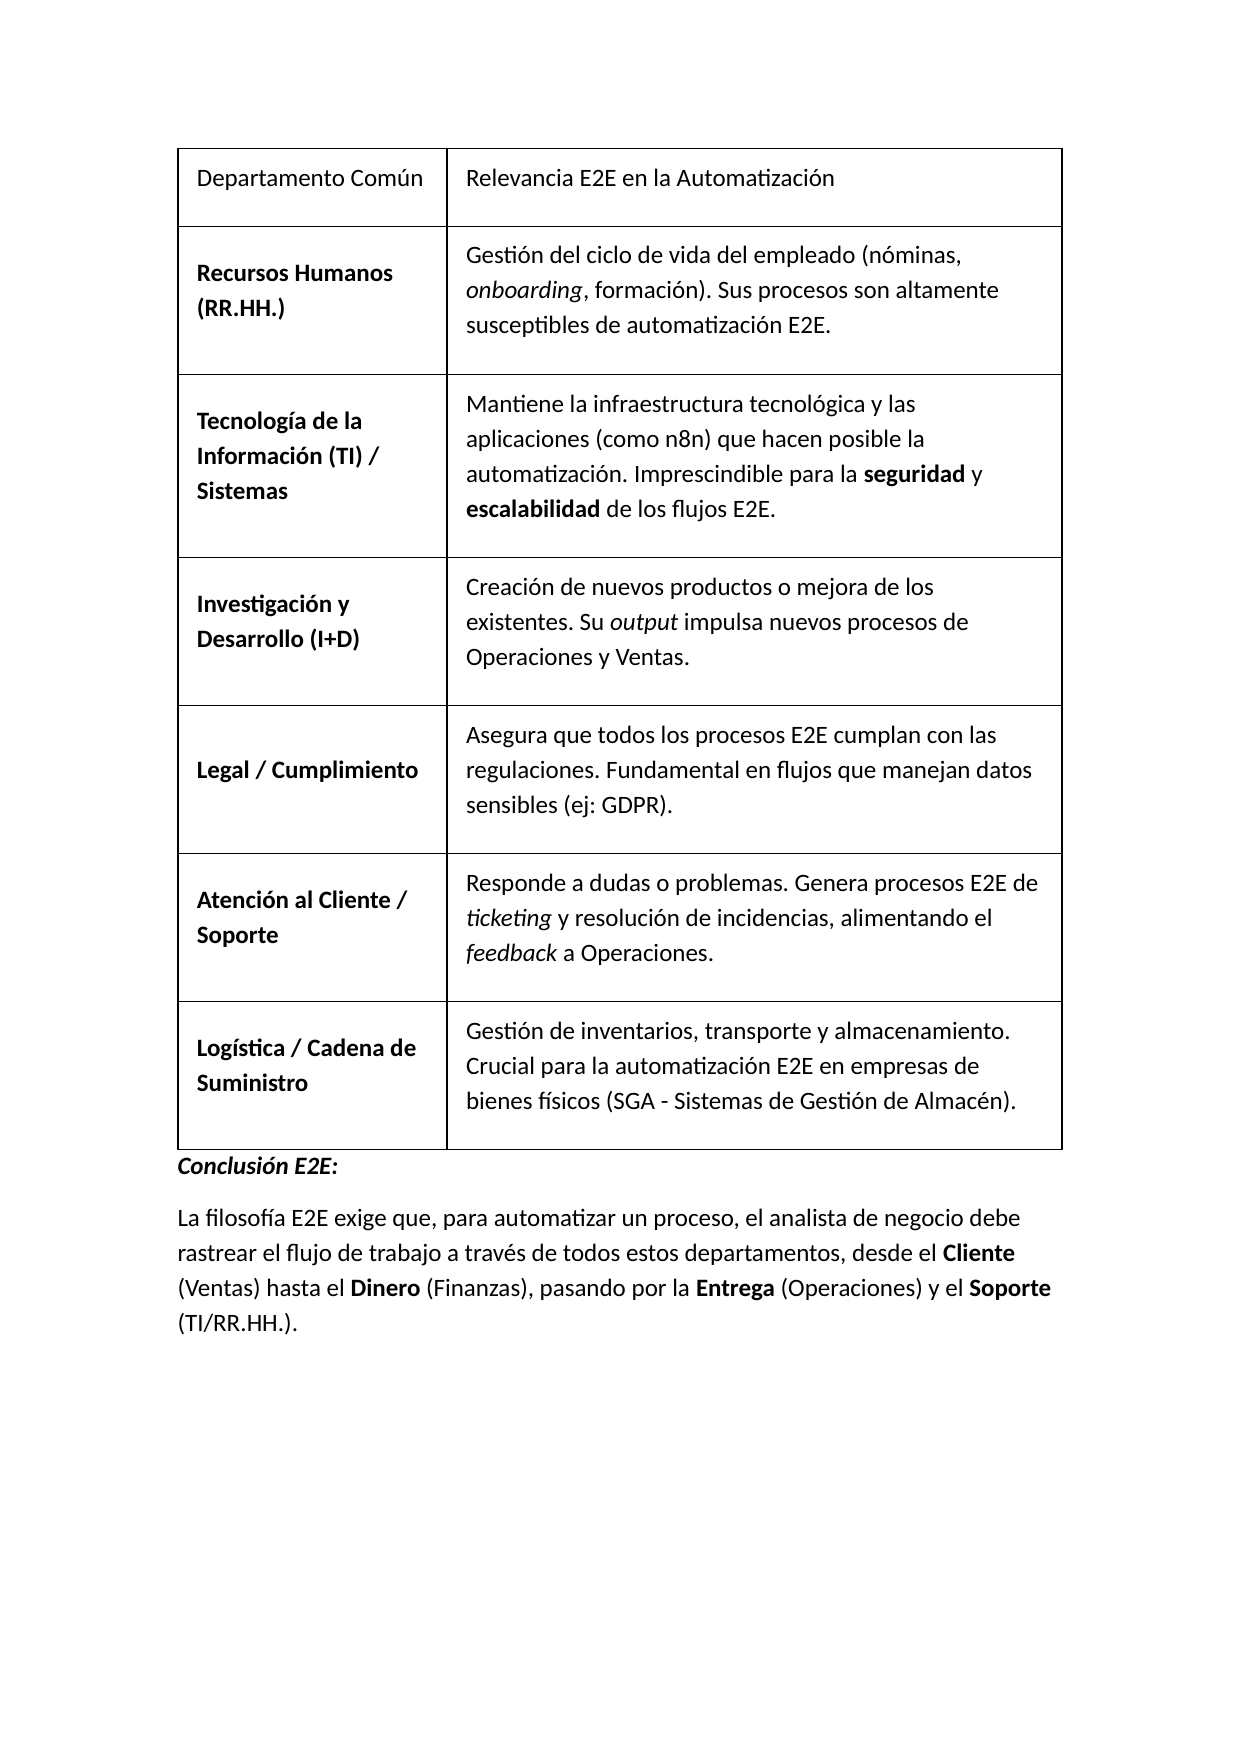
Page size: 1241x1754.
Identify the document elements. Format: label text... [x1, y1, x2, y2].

table_cell Recursos Humanos (RR.HH.) [179, 227, 446, 374]
table_cell Gestión del ciclo de vida del empleado (nóminas, onboarding, formación). Sus procesos son altamente susceptibles de automatización E2E. [448, 227, 1061, 374]
table_header Relevancia E2E en la Automatización [448, 149, 1061, 226]
table_cell Asegura que todos los procesos E2E cumplan con las regulaciones. Fundamental en flujos que manejan datos sensibles (ej: GDPR). [448, 706, 1061, 853]
table_header Departamento Común [179, 149, 446, 226]
table_cell Atención al Cliente / Soporte [179, 854, 446, 1001]
table_cell Logística / Cadena de Suministro [179, 1002, 446, 1149]
table_cell Investigación y Desarrollo (I+D) [179, 558, 446, 705]
text La filosofía E2E exige que, para automatizar un proceso, el analista de negocio debe rastrear el flujo de trabajo a través de todos estos departamentos, desde el Cliente (Ventas) hasta el Dinero (Finanzas), pasando por la Entrega (Operaciones) y el Soporte (TI/RR.HH.). [177, 1202, 1063, 1337]
table_cell Legal / Cumplimiento [179, 706, 446, 853]
table_cell Responde a dudas o problemas. Genera procesos E2E de ticketing y resolución de incidencias, alimentando el feedback a Operaciones. [448, 854, 1061, 1001]
table_cell Tecnología de la Información (TI) / Sistemas [179, 375, 446, 557]
text Conclusión E2E: [177, 1150, 1063, 1181]
table_cell Mantiene la infraestructura tecnológica y las aplicaciones (como n8n) que hacen posible la automatización. Imprescindible para la seguridad y escalabilidad de los flujos E2E. [448, 375, 1061, 557]
table_cell Gestión de inventarios, transporte y almacenamiento. Crucial para la automatización E2E en empresas de bienes físicos (SGA - Sistemas de Gestión de Almacén). [448, 1002, 1061, 1149]
table_cell Creación de nuevos productos o mejora de los existentes. Su output impulsa nuevos procesos de Operaciones y Ventas. [448, 558, 1061, 705]
